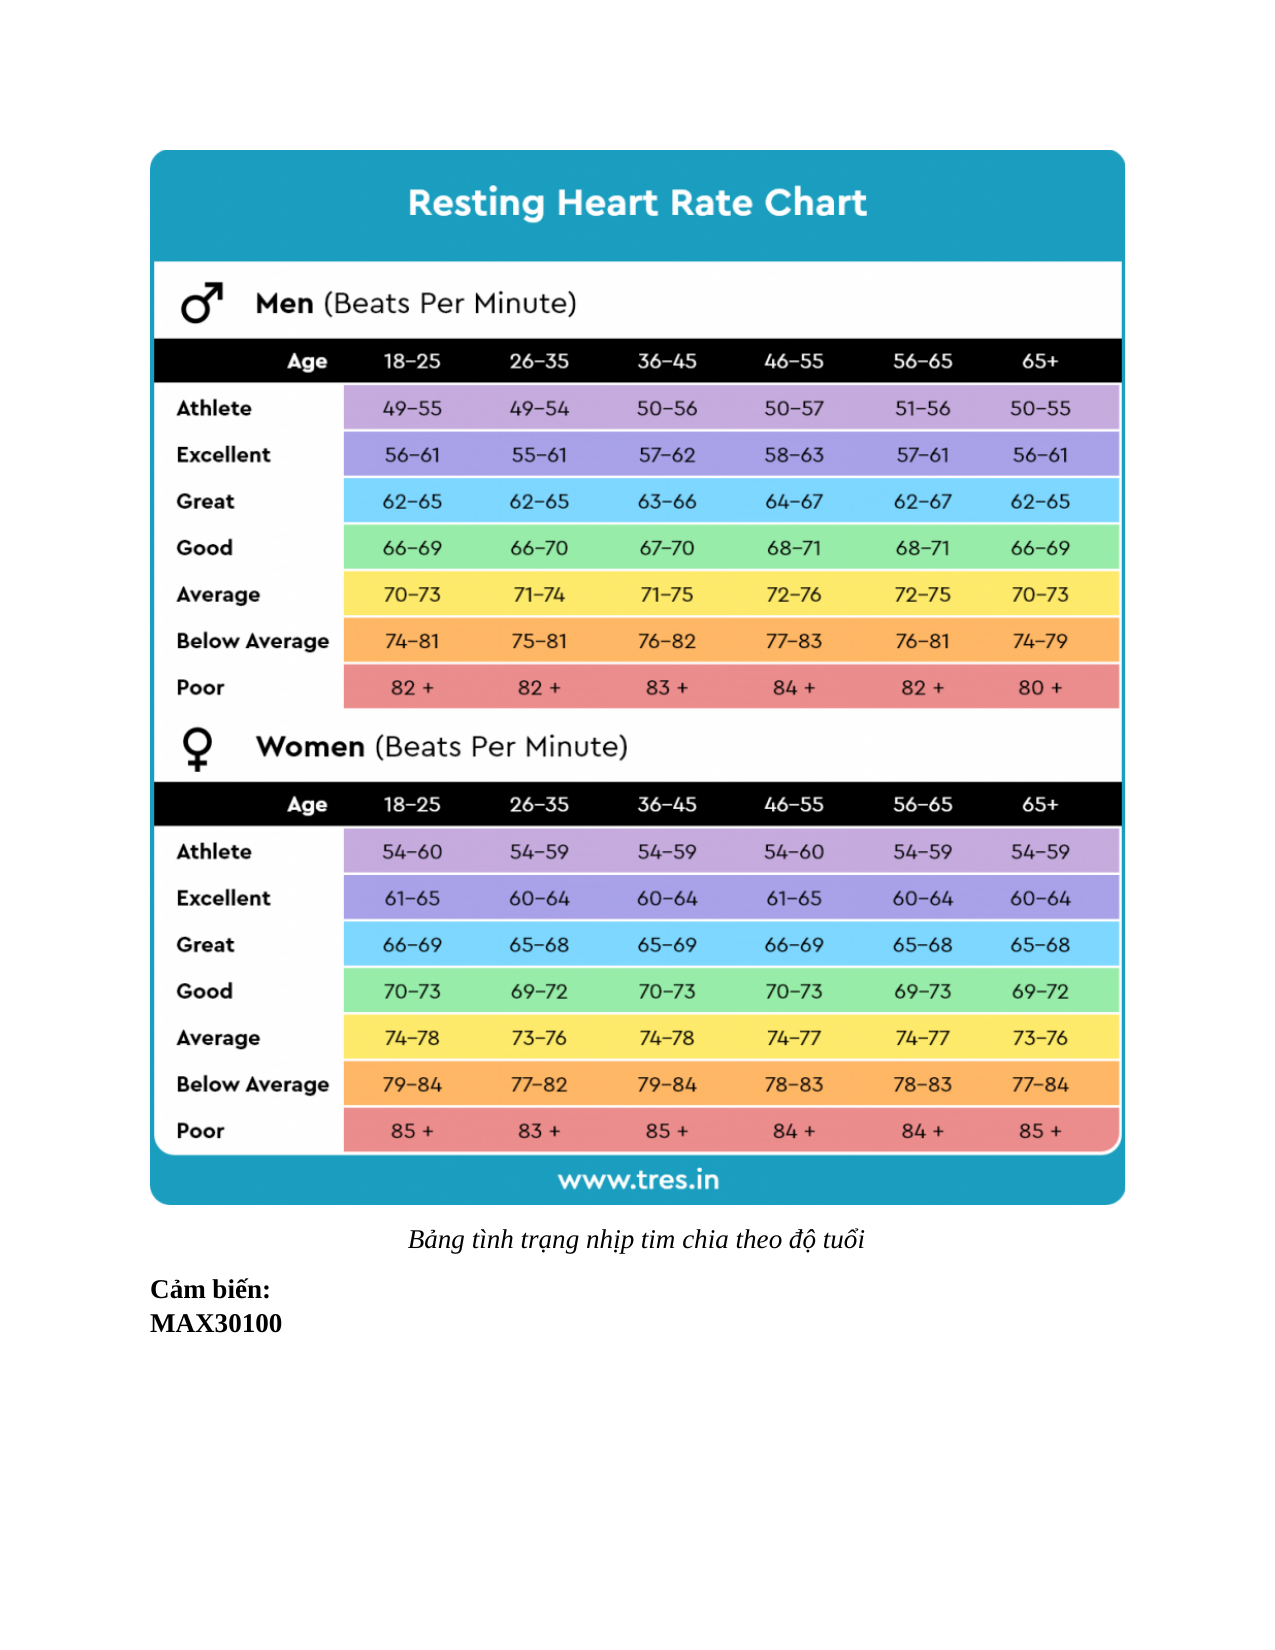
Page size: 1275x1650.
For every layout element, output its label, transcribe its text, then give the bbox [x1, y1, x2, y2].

picture [150, 150, 1125, 1205]
text Bảng tình trạng nhịp tim chia theo độ tuổi [150, 1223, 1125, 1254]
text Cảm biến: MAX30100 [150, 1273, 1125, 1338]
